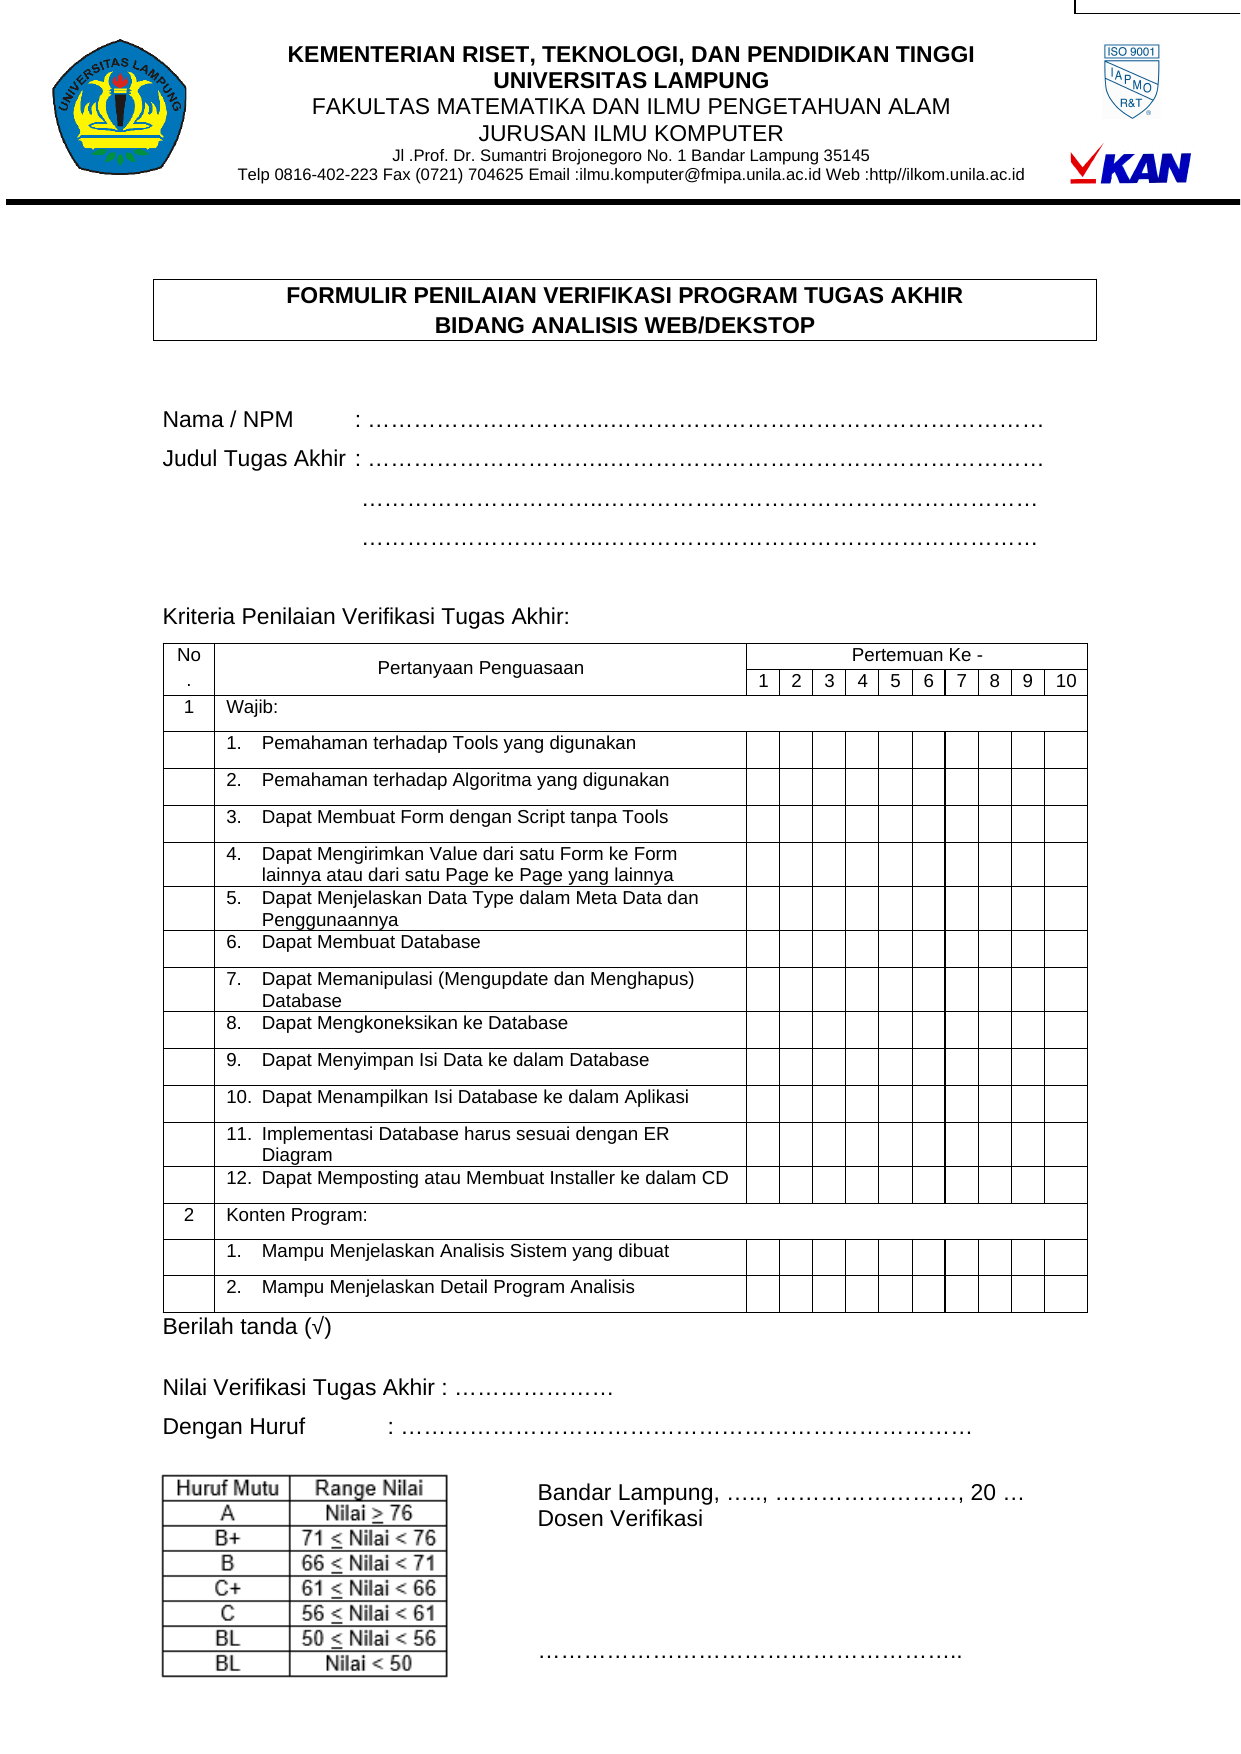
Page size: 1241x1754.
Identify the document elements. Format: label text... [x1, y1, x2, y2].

table_cell [780, 1123, 812, 1166]
table_cell [747, 1086, 779, 1122]
table_header No. [164, 644, 214, 695]
table_cell [813, 1086, 845, 1122]
table_cell [879, 1086, 912, 1122]
table_cell [846, 968, 878, 1011]
table_cell 3 [813, 670, 845, 695]
table_cell [846, 887, 878, 930]
table_cell [846, 843, 878, 886]
table_cell [913, 1012, 944, 1048]
table_cell [879, 1012, 912, 1048]
table_cell [780, 732, 812, 768]
table_cell [1012, 732, 1044, 768]
table_cell [879, 887, 912, 930]
table_cell [979, 1012, 1011, 1048]
table_cell [164, 1012, 214, 1048]
table_cell [913, 806, 944, 842]
table_cell [946, 968, 978, 1011]
table_cell [164, 1276, 214, 1312]
table_cell [946, 769, 978, 805]
table_cell [846, 1012, 878, 1048]
table_cell [846, 1167, 878, 1203]
table_cell [780, 769, 812, 805]
table_cell [813, 806, 845, 842]
table_cell [780, 1012, 812, 1048]
table_cell [1045, 1049, 1087, 1085]
table_cell 7 [946, 670, 978, 695]
table_cell [1045, 1167, 1087, 1203]
table_cell [946, 1240, 978, 1275]
table_cell [164, 887, 214, 930]
table_cell [913, 968, 944, 1011]
table_cell [946, 1086, 978, 1122]
table_cell [879, 1123, 912, 1166]
table_cell Dapat Mengkoneksikan ke Database [215, 1012, 746, 1048]
table_cell [913, 887, 944, 930]
table_cell [979, 968, 1011, 1011]
table_cell [780, 1086, 812, 1122]
table_cell [913, 1049, 944, 1085]
table_cell [913, 732, 944, 768]
table_cell [913, 1086, 944, 1122]
table_cell [913, 843, 944, 886]
picture [156, 1469, 454, 1682]
table_cell Implementasi Database harus sesuai dengan ER Diagram [215, 1123, 746, 1166]
table_cell [879, 843, 912, 886]
table_cell [846, 806, 878, 842]
table_cell [879, 769, 912, 805]
table_cell [780, 968, 812, 1011]
table_cell [1045, 1276, 1087, 1312]
table_header Pertemuan Ke - [747, 644, 1087, 669]
table_cell [846, 1049, 878, 1085]
picture [52, 39, 187, 175]
table_cell [1012, 806, 1044, 842]
table_cell 8 [979, 670, 1011, 695]
table_cell 1 [164, 696, 214, 731]
table_cell [813, 732, 845, 768]
table_cell [979, 887, 1011, 930]
text FORMULIR PENILAIAN VERIFIKASI PROGRAM TUGAS AKHIR [154, 280, 1096, 308]
table_cell [813, 769, 845, 805]
table_cell [164, 843, 214, 886]
table_cell [1045, 1086, 1087, 1122]
table_cell [946, 1167, 978, 1203]
table_cell [813, 887, 845, 930]
table_cell [164, 1240, 214, 1275]
table_cell [1012, 1049, 1044, 1085]
table_cell [1045, 732, 1087, 768]
table_cell [1012, 931, 1044, 967]
table_cell [1012, 1276, 1044, 1312]
table_cell [913, 931, 944, 967]
table_cell [879, 931, 912, 967]
table_cell [164, 931, 214, 967]
table_cell [813, 931, 845, 967]
text Judul Tugas Akhir : …………………………..………………………………………………… [162, 445, 1087, 471]
table_cell [1045, 1012, 1087, 1048]
table_cell [1012, 968, 1044, 1011]
table_cell [164, 732, 214, 768]
table_cell [913, 1123, 944, 1166]
table_cell [1045, 1240, 1087, 1275]
table_cell [164, 968, 214, 1011]
table_cell [879, 1049, 912, 1085]
table_cell [846, 1240, 878, 1275]
table_cell [164, 1086, 214, 1122]
table_cell [846, 732, 878, 768]
table_cell [979, 732, 1011, 768]
table_cell [780, 887, 812, 930]
table_cell [913, 1276, 944, 1312]
text Kriteria Penilaian Verifikasi Tugas Akhir: [162, 603, 1087, 629]
table_cell [879, 1240, 912, 1275]
table_cell Pemahaman terhadap Tools yang digunakan [215, 732, 746, 768]
table_cell [879, 968, 912, 1011]
table_cell [164, 769, 214, 805]
text Nilai Verifikasi Tugas Akhir : ………………… [162, 1374, 1087, 1400]
table_cell Dapat Memposting atau Membuat Installer ke dalam CD [215, 1167, 746, 1203]
text Dosen Verifikasi [454, 1505, 1087, 1532]
table_cell [979, 931, 1011, 967]
table_cell Mampu Menjelaskan Detail Program Analisis [215, 1276, 746, 1312]
table_cell [813, 1240, 845, 1275]
table_cell [846, 1276, 878, 1312]
table_cell [879, 806, 912, 842]
table_cell [979, 1276, 1011, 1312]
table_cell [813, 1049, 845, 1085]
table_cell [846, 1086, 878, 1122]
table_cell 2 [780, 670, 812, 695]
table_cell [1012, 769, 1044, 805]
table_cell [1012, 887, 1044, 930]
table_cell [780, 843, 812, 886]
table_cell [813, 1276, 845, 1312]
table_cell Dapat Mengirimkan Value dari satu Form ke Form lainnya atau dari satu Page ke Page yang lainnya [215, 843, 746, 886]
table_cell [1012, 1086, 1044, 1122]
table_cell Dapat Menyimpan Isi Data ke dalam Database [215, 1049, 746, 1085]
table_cell [879, 1167, 912, 1203]
text …………………………..………………………………………………… [162, 484, 1087, 511]
table_cell [879, 1276, 912, 1312]
table_cell Pemahaman terhadap Algoritma yang digunakan [215, 769, 746, 805]
table_cell [164, 806, 214, 842]
table_cell [164, 1123, 214, 1166]
table_cell [747, 806, 779, 842]
table_cell [913, 769, 944, 805]
table_cell [780, 1049, 812, 1085]
table_cell [979, 806, 1011, 842]
table_cell [747, 1167, 779, 1203]
table_cell 6 [913, 670, 944, 695]
table_cell Wajib: [215, 696, 1087, 731]
table_cell [946, 887, 978, 930]
table_cell [747, 1012, 779, 1048]
table_cell [813, 1012, 845, 1048]
table_cell 9 [1012, 670, 1044, 695]
text BIDANG ANALISIS WEB/DEKSTOP [154, 309, 1096, 340]
table_cell [1045, 931, 1087, 967]
table_cell 10 [1045, 670, 1087, 695]
table_cell [1045, 769, 1087, 805]
table_cell [1012, 1012, 1044, 1048]
table_cell [780, 806, 812, 842]
table_cell [813, 968, 845, 1011]
table_cell [747, 769, 779, 805]
text ……………………………………………….. [454, 1637, 1087, 1663]
table_cell [747, 931, 779, 967]
table_cell [946, 931, 978, 967]
table_cell Dapat Menjelaskan Data Type dalam Meta Data dan Penggunaannya [215, 887, 746, 930]
table_cell [846, 1123, 878, 1166]
table_cell [780, 1240, 812, 1275]
table_cell 4 [846, 670, 878, 695]
table_cell [1045, 887, 1087, 930]
table_cell [747, 1123, 779, 1166]
table_cell [946, 1123, 978, 1166]
table_cell [946, 806, 978, 842]
table_cell 2 [164, 1204, 214, 1238]
table_cell [747, 843, 779, 886]
table_cell Konten Program: [215, 1204, 1087, 1238]
table_cell [164, 1049, 214, 1085]
table_cell Dapat Membuat Database [215, 931, 746, 967]
table_cell [1045, 968, 1087, 1011]
table_cell [879, 732, 912, 768]
table_cell [979, 1086, 1011, 1122]
table_cell [946, 1012, 978, 1048]
table_cell 5 [879, 670, 912, 695]
table_cell [1012, 843, 1044, 886]
table_cell [813, 843, 845, 886]
table_cell [780, 1276, 812, 1312]
table_cell [946, 1049, 978, 1085]
text Nama / NPM : …………………………..………………………………………………… [162, 406, 1087, 432]
table_cell Dapat Menampilkan Isi Database ke dalam Aplikasi [215, 1086, 746, 1122]
table_cell [780, 1167, 812, 1203]
table_cell [747, 1049, 779, 1085]
table_cell [846, 931, 878, 967]
table_cell [1045, 806, 1087, 842]
table_cell [979, 1049, 1011, 1085]
table_cell [813, 1167, 845, 1203]
table_cell [913, 1240, 944, 1275]
table_cell [946, 732, 978, 768]
table_cell [979, 843, 1011, 886]
table_cell [747, 732, 779, 768]
table_cell [1012, 1123, 1044, 1166]
table_header Pertanyaan Penguasaan [215, 644, 746, 695]
table_cell [1045, 843, 1087, 886]
table_cell [780, 931, 812, 967]
text Bandar Lampung, ….., ……………………, 20 … [454, 1479, 1087, 1505]
table_cell [164, 1167, 214, 1203]
table_cell 1 [747, 670, 779, 695]
table_cell [747, 887, 779, 930]
table_cell [946, 1276, 978, 1312]
table_cell Dapat Memanipulasi (Mengupdate dan Menghapus) Database [215, 968, 746, 1011]
table_cell [846, 769, 878, 805]
text …………………………..………………………………………………… [162, 524, 1087, 550]
table_cell [979, 1167, 1011, 1203]
table_cell [979, 769, 1011, 805]
table_cell [747, 1240, 779, 1275]
table_cell [1012, 1240, 1044, 1275]
table_cell [1012, 1167, 1044, 1203]
table_cell [946, 843, 978, 886]
table_cell [747, 968, 779, 1011]
text Berilah tanda (√) [162, 1313, 1087, 1339]
table_cell [979, 1240, 1011, 1275]
table_cell Mampu Menjelaskan Analisis Sistem yang dibuat [215, 1240, 746, 1275]
text Dengan Huruf : ………………………………………………………………… [162, 1413, 1087, 1439]
table_cell [979, 1123, 1011, 1166]
table_cell [813, 1123, 845, 1166]
table_cell [747, 1276, 779, 1312]
table_cell Dapat Membuat Form dengan Script tanpa Tools [215, 806, 746, 842]
table_cell [1045, 1123, 1087, 1166]
table_cell [913, 1167, 944, 1203]
